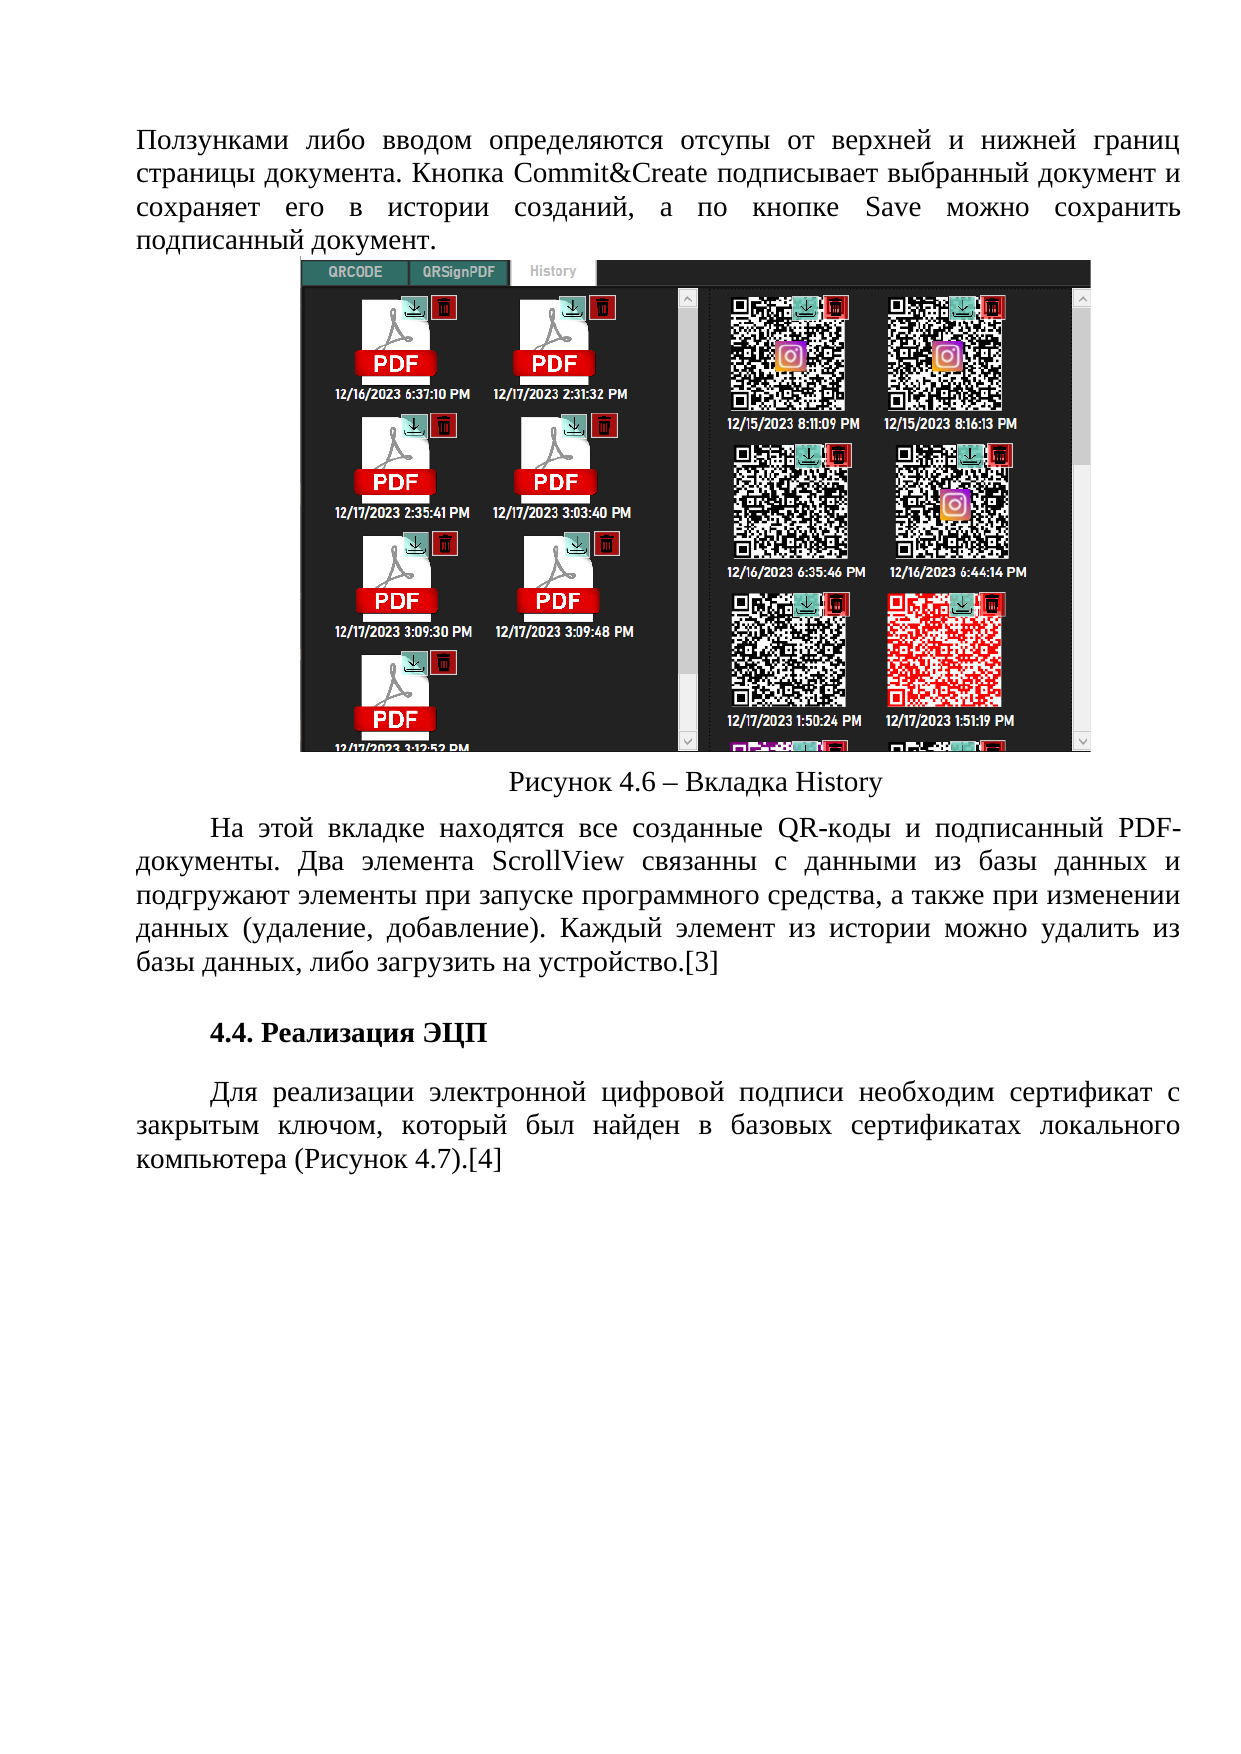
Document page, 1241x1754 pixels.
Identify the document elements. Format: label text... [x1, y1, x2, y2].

text Рисунок 4.6 – Вкладка History [136, 764, 1181, 797]
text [136, 122, 1181, 256]
text Для реализации электронной цифровой подписи необходим сертификат с закрытым ключом, который был найден в базовых сертификатах локального компьютера (Рисунок 4.7).[4] [136, 1074, 1181, 1174]
picture [300, 256, 1091, 752]
subtitle 4.4. Реализация ЭЦП [136, 1015, 1181, 1049]
text На этой вкладке находятся все созданные QR-коды и подписанный PDF-документы. Два элемента ScrollView связанны с данными из базы данных и подгружают элементы при запуске программного средства, а также при изменении данных (удаление, добавление). Каждый элемент из истории можно удалить из базы данных, либо загрузить на устройство.[3] [136, 810, 1181, 978]
